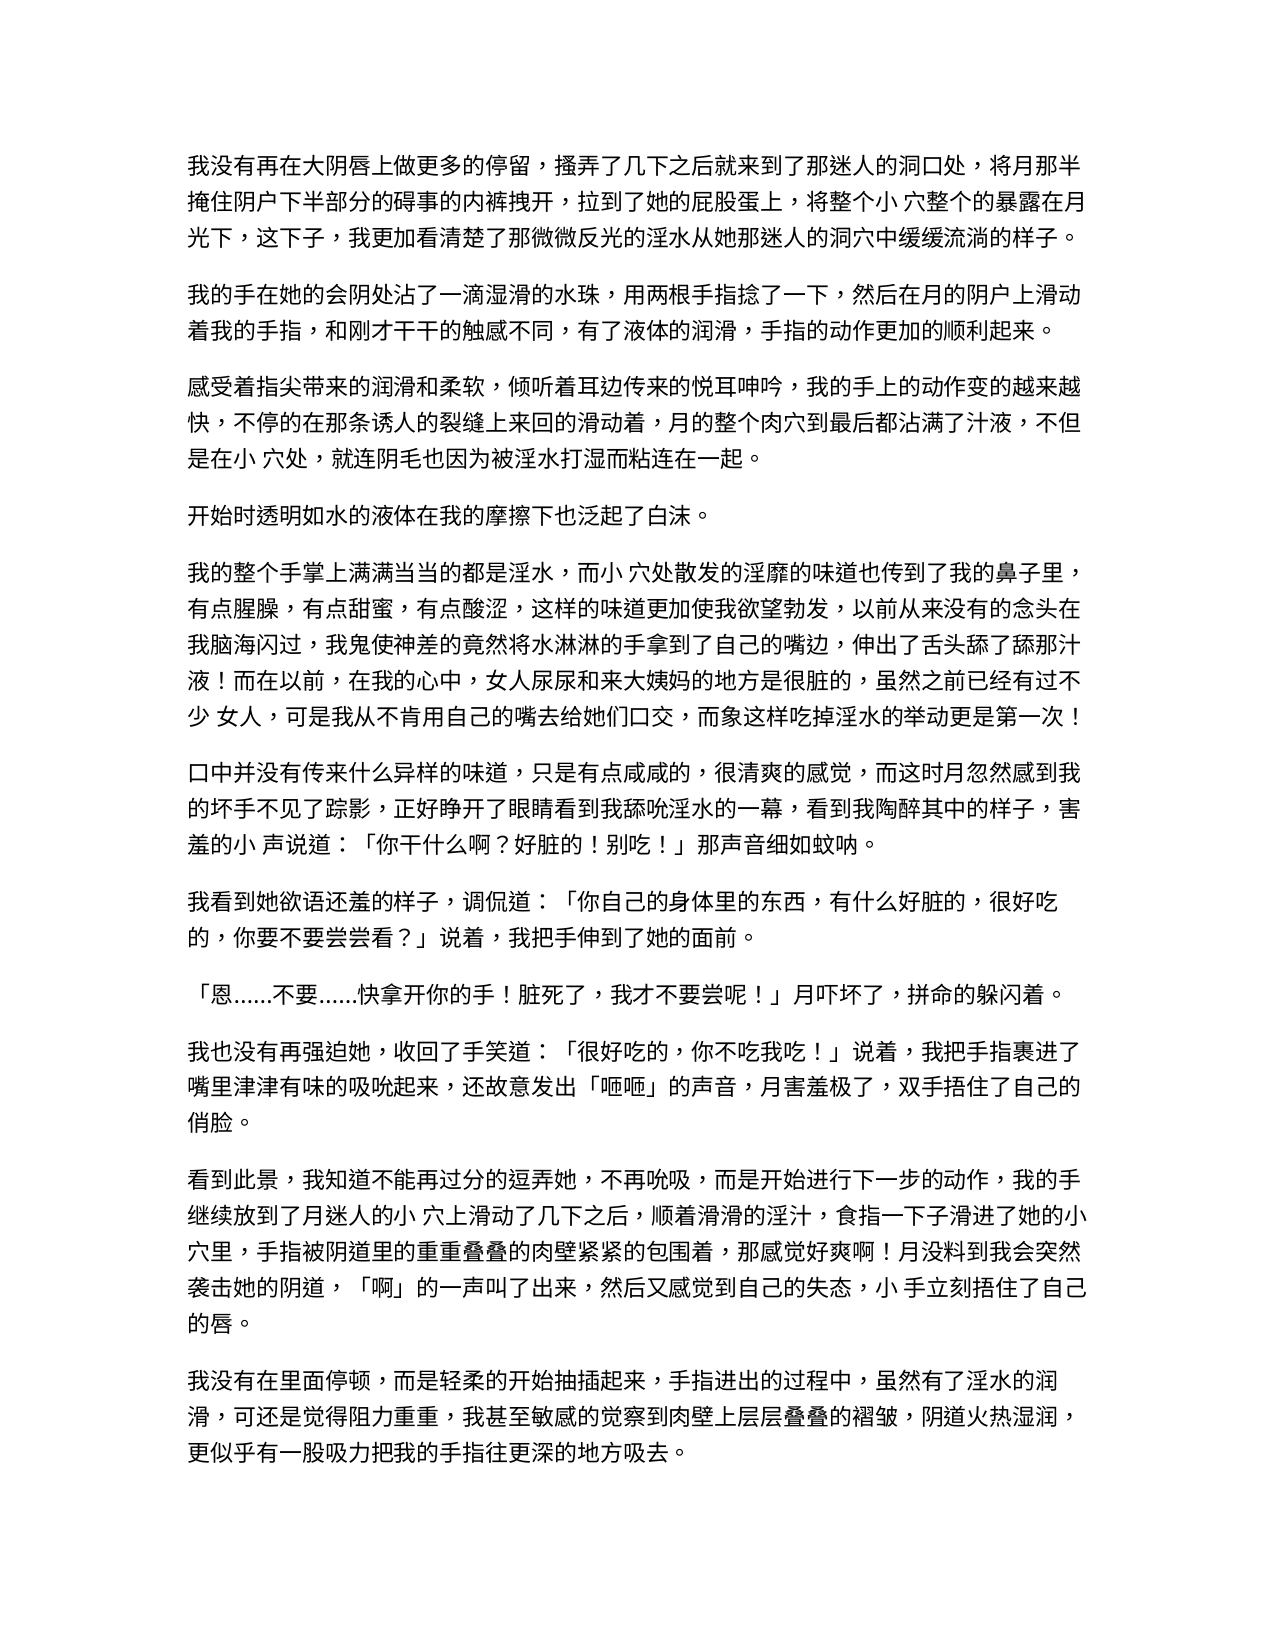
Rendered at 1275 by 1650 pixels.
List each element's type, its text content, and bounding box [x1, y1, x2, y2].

text 我没有在里面停顿，而是轻柔的开始抽插起来，手指进出的过程中，虽然有了淫水的润滑，可还是觉得阻力重重，我甚至敏感的觉察到肉壁上层层叠叠的褶皱，阴道火热湿润，更似乎有一股吸力把我的手指往更深的地方吸去。 [187, 1364, 1087, 1468]
text 口中并没有传来什么异样的味道，只是有点咸咸的，很清爽的感觉，而这时月忽然感到我的坏手不见了踪影，正好睁开了眼睛看到我舔吮淫水的一幕，看到我陶醉其中的样子，害羞的小 声说道：「你干什么啊？好脏的！别吃！」那声音细如蚊呐。 [187, 757, 1087, 860]
text 「恩……不要……快拿开你的手！脏死了，我才不要尝呢！」月吓坏了，拼命的躲闪着。 [187, 979, 1087, 1010]
text 开始时透明如水的液体在我的摩擦下也泛起了白沫。 [187, 500, 1087, 531]
text 我的手在她的会阴处沾了一滴湿滑的水珠，用两根手指捻了一下，然后在月的阴户上滑动着我的手指，和刚才干干的触感不同，有了液体的润滑，手指的动作更加的顺利起来。 [187, 279, 1087, 346]
text 看到此景，我知道不能再过分的逗弄她，不再吮吸，而是开始进行下一步的动作，我的手继续放到了月迷人的小 穴上滑动了几下之后，顺着滑滑的淫汁，食指一下子滑进了她的小 穴里，手指被阴道里的重重叠叠的肉壁紧紧的包围着，那感觉好爽啊！月没料到我会突然袭击她的阴道，「啊」的一声叫了出来，然后又感觉到自己的失态，小 手立刻捂住了自己的唇。 [187, 1164, 1087, 1339]
text 我的整个手掌上满满当当的都是淫水，而小 穴处散发的淫靡的味道也传到了我的鼻子里，有点腥臊，有点甜蜜，有点酸涩，这样的味道更加使我欲望勃发，以前从来没有的念头在我脑海闪过，我鬼使神差的竟然将水淋淋的手拿到了自己的嘴边，伸出了舌头舔了舔那汁液！而在以前，在我的心中，女人尿尿和来大姨妈的地方是很脏的，虽然之前已经有过不少 女人，可是我从不肯用自己的嘴去给她们口交，而象这样吃掉淫水的举动更是第一次！ [187, 557, 1087, 732]
text 我没有再在大阴唇上做更多的停留，搔弄了几下之后就来到了那迷人的洞口处，将月那半掩住阴户下半部分的碍事的内裤拽开，拉到了她的屁股蛋上，将整个小 穴整个的暴露在月光下，这下子，我更加看清楚了那微微反光的淫水从她那迷人的洞穴中缓缓流淌的样子。 [187, 150, 1087, 253]
text 我看到她欲语还羞的样子，调侃道：「你自己的身体里的东西，有什么好脏的，很好吃的，你要不要尝尝看？」说着，我把手伸到了她的面前。 [187, 886, 1087, 953]
text 感受着指尖带来的润滑和柔软，倾听着耳边传来的悦耳呻吟，我的手上的动作变的越来越快，不停的在那条诱人的裂缝上来回的滑动着，月的整个肉穴到最后都沾满了汁液，不但是在小 穴处，就连阴毛也因为被淫水打湿而粘连在一起。 [187, 371, 1087, 474]
text 我也没有再强迫她，收回了手笑道：「很好吃的，你不吃我吃！」说着，我把手指裹进了嘴里津津有味的吸吮起来，还故意发出「咂咂」的声音，月害羞极了，双手捂住了自己的俏脸。 [187, 1035, 1087, 1138]
